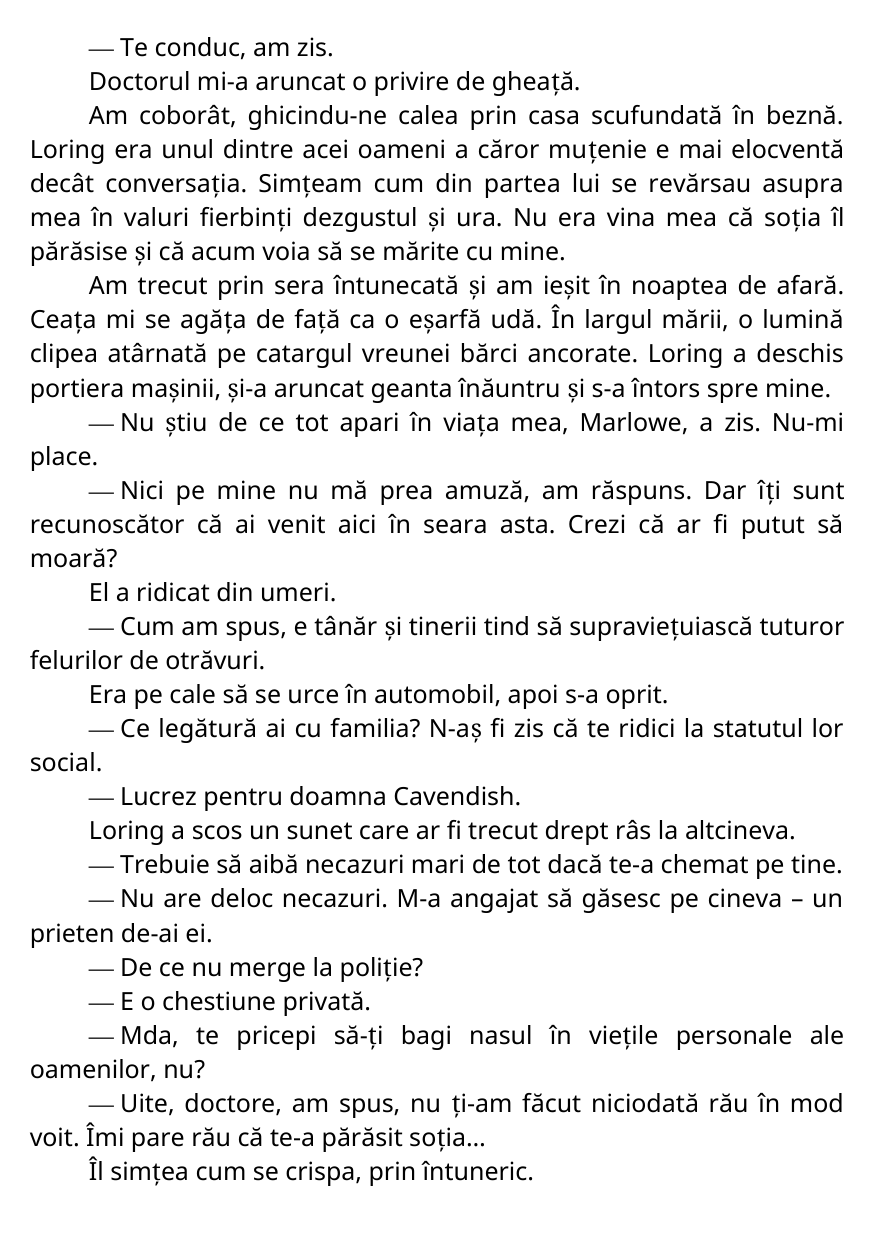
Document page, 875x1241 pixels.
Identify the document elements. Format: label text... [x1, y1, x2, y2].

text Îl simțea cum se crispa, prin întuneric. [29, 1154, 844, 1188]
text Nici pe mine nu mă prea amuză, am răspuns. Dar îți sunt recunoscător că ai venit aici în seara asta. Crezi că ar fi putut să moară? [29, 472, 844, 574]
text Am coborât, ghicindu-ne calea prin casa scufundată în beznă. Loring era unul dintre acei oameni a căror muțenie e mai elocventă decât conversația. Simțeam cum din partea lui se revărsau asupra mea în valuri fierbinți dezgustul și ura. Nu era vina mea că soția îl părăsise și că acum voia să se mărite cu mine. [29, 98, 844, 268]
text Ce legătură ai cu familia? N-aș fi zis că te ridici la statutul lor social. [29, 711, 844, 779]
text Doctorul mi-a aruncat o privire de gheață. [29, 64, 844, 98]
text Mda, te pricepi să-ți bagi nasul în viețile personale ale oamenilor, nu? [29, 1017, 844, 1086]
text Loring a scos un sunet care ar fi trecut drept râs la altcineva. [29, 813, 844, 847]
text E o chestiune privată. [29, 983, 844, 1017]
text Trebuie să aibă necazuri mari de tot dacă te-a chemat pe tine. [29, 847, 844, 881]
text Uite, doctore, am spus, nu ți-am făcut niciodată rău în mod voit. Îmi pare rău că te-a părăsit soția… [29, 1086, 844, 1154]
text Lucrez pentru doamna Cavendish. [29, 779, 844, 813]
text Nu știu de ce tot apari în viața mea, Marlowe, a zis. Nu-mi place. [29, 404, 844, 472]
text Te conduc, am zis. [29, 29, 844, 64]
text Era pe cale să se urce în automobil, apoi s-a oprit. [29, 677, 844, 711]
text De ce nu merge la poliție? [29, 949, 844, 983]
text Am trecut prin sera întunecată și am ieșit în noaptea de afară. Ceața mi se agăța de față ca o eșarfă udă. În largul mării, o lumină clipea atârnată pe catargul vreunei bărci ancorate. Loring a deschis portiera mașinii, și-a aruncat geanta înăuntru și s-a întors spre mine. [29, 268, 844, 404]
text Cum am spus, e tânăr și tinerii tind să supraviețuiască tuturor felurilor de otrăvuri. [29, 609, 844, 677]
text El a ridicat din umeri. [29, 574, 844, 609]
text Nu are deloc necazuri. M-a angajat să găsesc pe cineva – un prieten de-ai ei. [29, 881, 844, 949]
